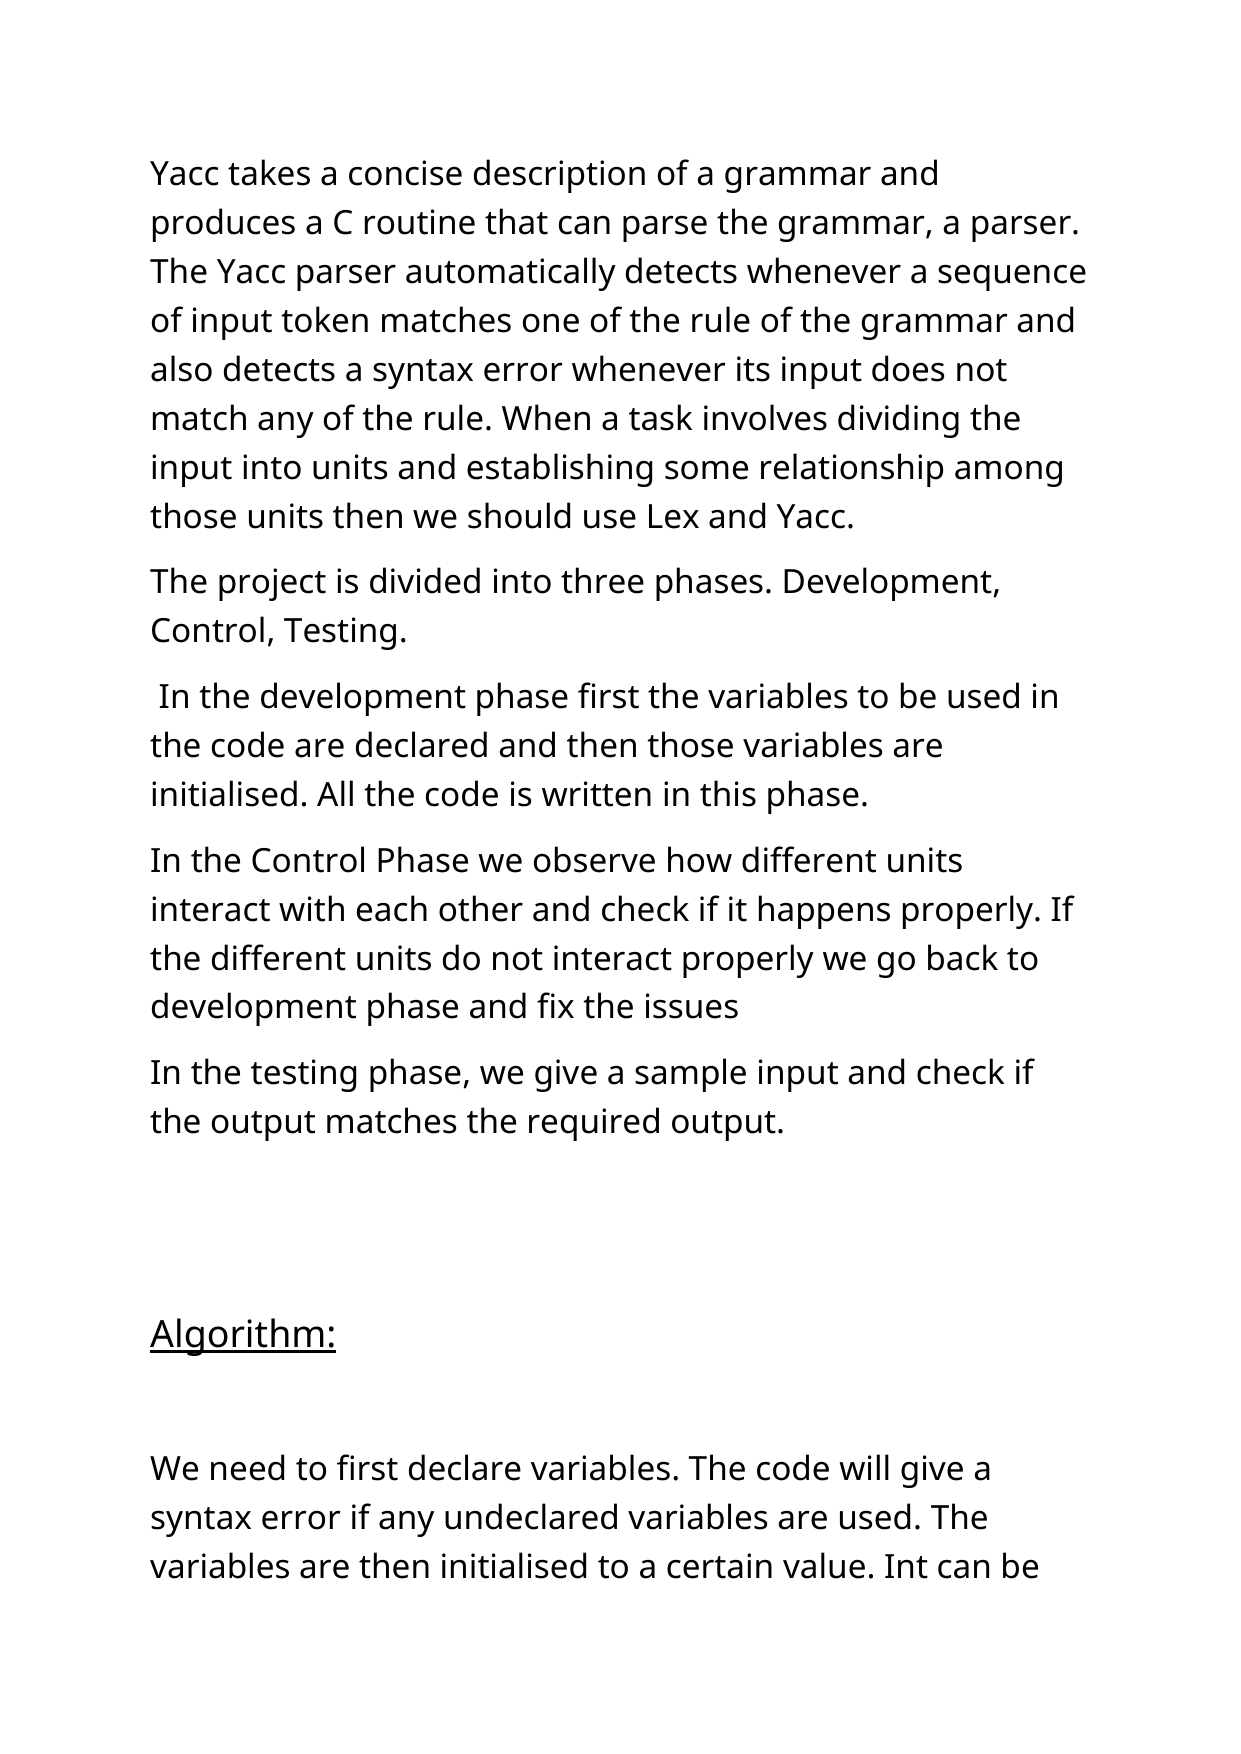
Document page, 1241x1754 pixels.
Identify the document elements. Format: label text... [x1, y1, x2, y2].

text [150, 150, 1090, 538]
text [150, 1444, 1090, 1588]
text In the Control Phase we observe how different units interact with each other and check if it happens properly. If the different units do not interact properly we go back to development phase and fix the issues [150, 836, 1090, 1029]
text Algorithm: [150, 1307, 1090, 1358]
text The project is divided into three phases. Development, Control, Testing. [150, 558, 1090, 653]
text In the development phase first the variables to be used in the code are declared and then those variables are initialised. All the code is written in this phase. [150, 673, 1090, 816]
text In the testing phase, we give a sample input and check if the output matches the required output. [150, 1049, 1090, 1143]
